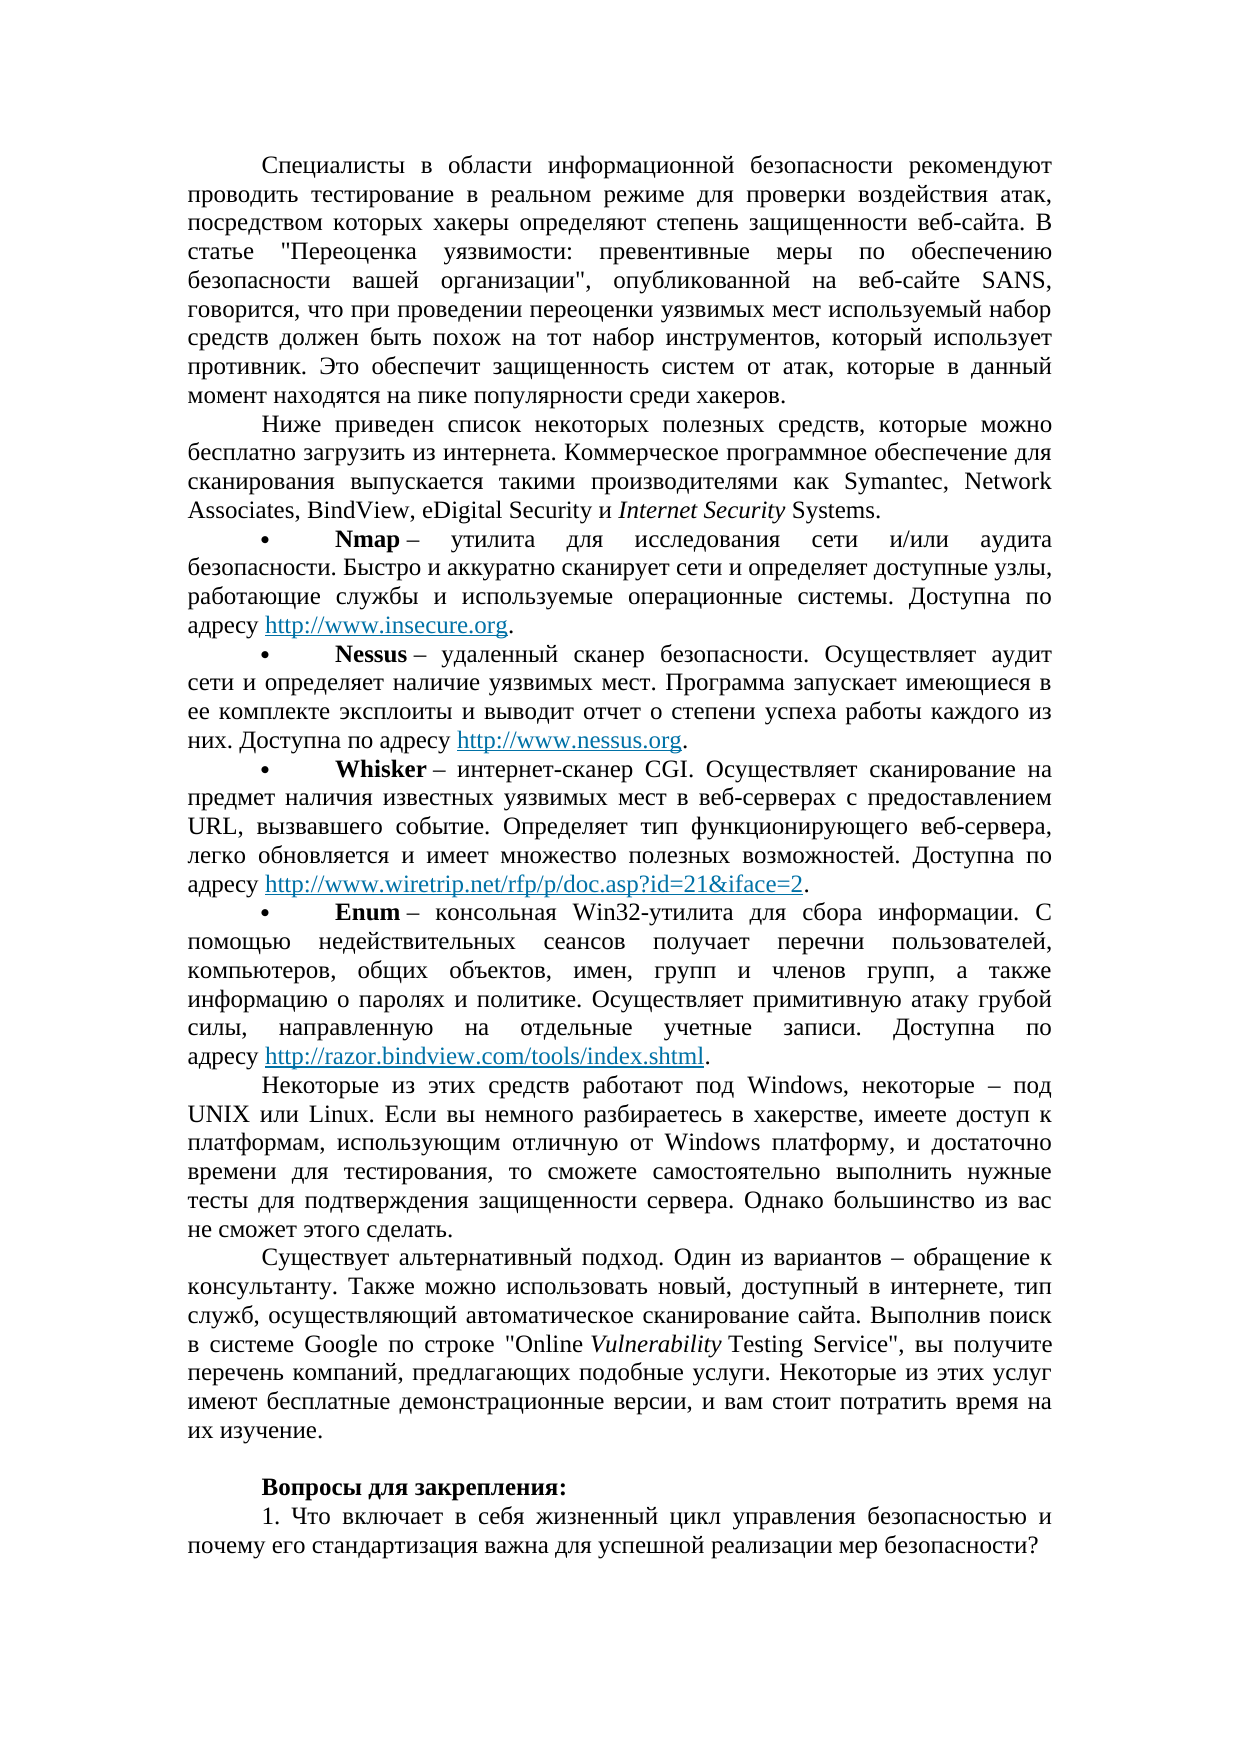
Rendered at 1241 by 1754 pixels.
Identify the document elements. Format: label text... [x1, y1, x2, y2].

list Enum – консольная Win32-утилита для сбора информации. С помощью недействительных сеансов получает перечни пользователей, компьютеров, общих объектов, имен, групп и членов групп, а также информацию о паролях и политике. Осуществляет примитивную атаку грубой силы, направленную на отдельные учетные записи. Доступна по адресу http://razor.bindview.com/tools/index.shtml. [187, 897, 1053, 1070]
list Что включает в себя жизненный цикл управления безопасностью и почему его стандартизация важна для успешной реализации мер безопасности? [187, 1501, 1053, 1559]
list Nessus – удаленный сканер безопасности. Осуществляет аудит сети и определяет наличие уязвимых мест. Программа запускает имеющиеся в ее комплекте эксплоиты и выводит отчет о степени успеха работы каждого из них. Доступна по адресу http://www.nessus.org. [187, 639, 1053, 754]
text Существует альтернативный подход. Один из вариантов – обращение к консультанту. Также можно использовать новый, доступный в интернете, тип служб, осуществляющий автоматическое сканирование сайта. Выполнив поиск в системе Google по строке "Online Vulnerability Testing Service", вы получите перечень компаний, предлагающих подобные услуги. Некоторые из этих услуг имеют бесплатные демонстрационные версии, и вам стоит потратить время на их изучение. [187, 1242, 1053, 1444]
list Nmap – утилита для исследования сети и/или аудита безопасности. Быстро и аккуратно сканирует сети и определяет доступные узлы, работающие службы и используемые операционные системы. Доступна по адресу http://www.insecure.org. [187, 524, 1053, 639]
text Ниже приведен список некоторых полезных средств, которые можно бесплатно загрузить из интернета. Коммерческое программное обеспечение для сканирования выпускается такими производителями как Symantec, Network Associates, BindView, eDigital Security и Internet Security Systems. [187, 409, 1053, 524]
text Некоторые из этих средств работают под Windows, некоторые – под UNIX или Linux. Если вы немного разбираетесь в хакерстве, имеете доступ к платформам, использующим отличную от Windows платформу, и достаточно времени для тестирования, то сможете самостоятельно выполнить нужные тесты для подтверждения защищенности сервера. Однако большинство из вас не сможет этого сделать. [187, 1070, 1053, 1242]
list Whisker – интернет-сканер CGI. Осуществляет сканирование на предмет наличия известных уязвимых мест в веб-серверах с предоставлением URL, вызвавшего событие. Определяет тип функционирующего веб-сервера, легко обновляется и имеет множество полезных возможностей. Доступна по адресу http://www.wiretrip.net/rfp/p/doc.asp?id=21&iface=2. [187, 754, 1053, 897]
text Специалисты в области информационной безопасности рекомендуют проводить тестирование в реальном режиме для проверки воздействия атак, посредством которых хакеры определяют степень защищенности веб-сайта. В статье "Переоценка уязвимости: превентивные меры по обеспечению безопасности вашей организации", опубликованной на веб-сайте SANS, говорится, что при проведении переоценки уязвимых мест используемый набор средств должен быть похож на тот набор инструментов, который использует противник. Это обеспечит защищенность систем от атак, которые в данный момент находятся на пике популярности среди хакеров. [187, 150, 1053, 409]
text Вопросы для закрепления: [187, 1472, 1053, 1501]
